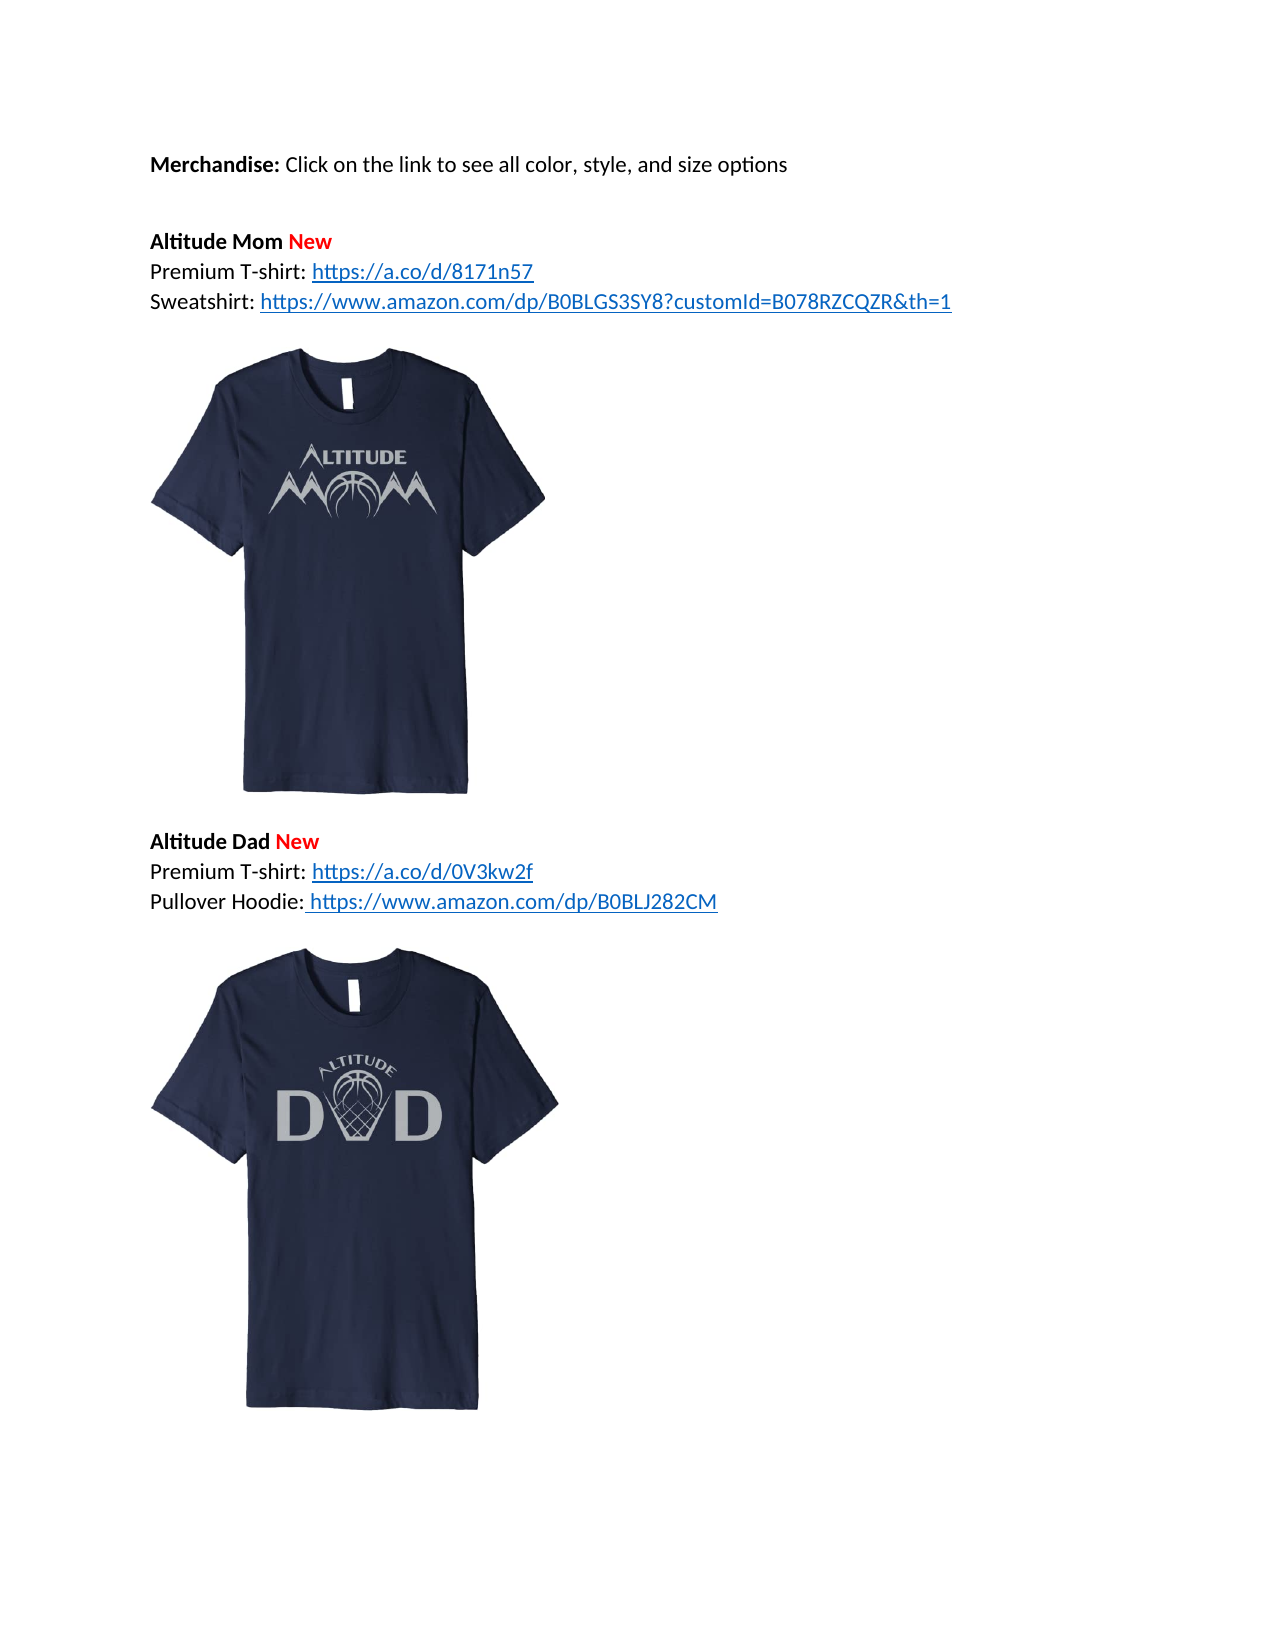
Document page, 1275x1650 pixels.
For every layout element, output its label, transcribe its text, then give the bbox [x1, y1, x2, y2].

text Merchandise: Click on the link to see all color, style, and size options [150, 150, 1125, 178]
text Premium T-shirt: https://a.co/d/0V3kw2f [150, 857, 1125, 885]
text Altitude Dad New [150, 827, 1125, 855]
text Pullover Hoodie: https://www.amazon.com/dp/B0BLJ282CM [150, 887, 1125, 916]
text Premium T-shirt: https://a.co/d/8171n57 [150, 257, 1125, 285]
text Sweatshirt: https://www.amazon.com/dp/B0BLGS3SY8?customId=B078RZCQZR&th=1 [150, 287, 1125, 316]
text Altitude Mom New [150, 227, 1125, 255]
